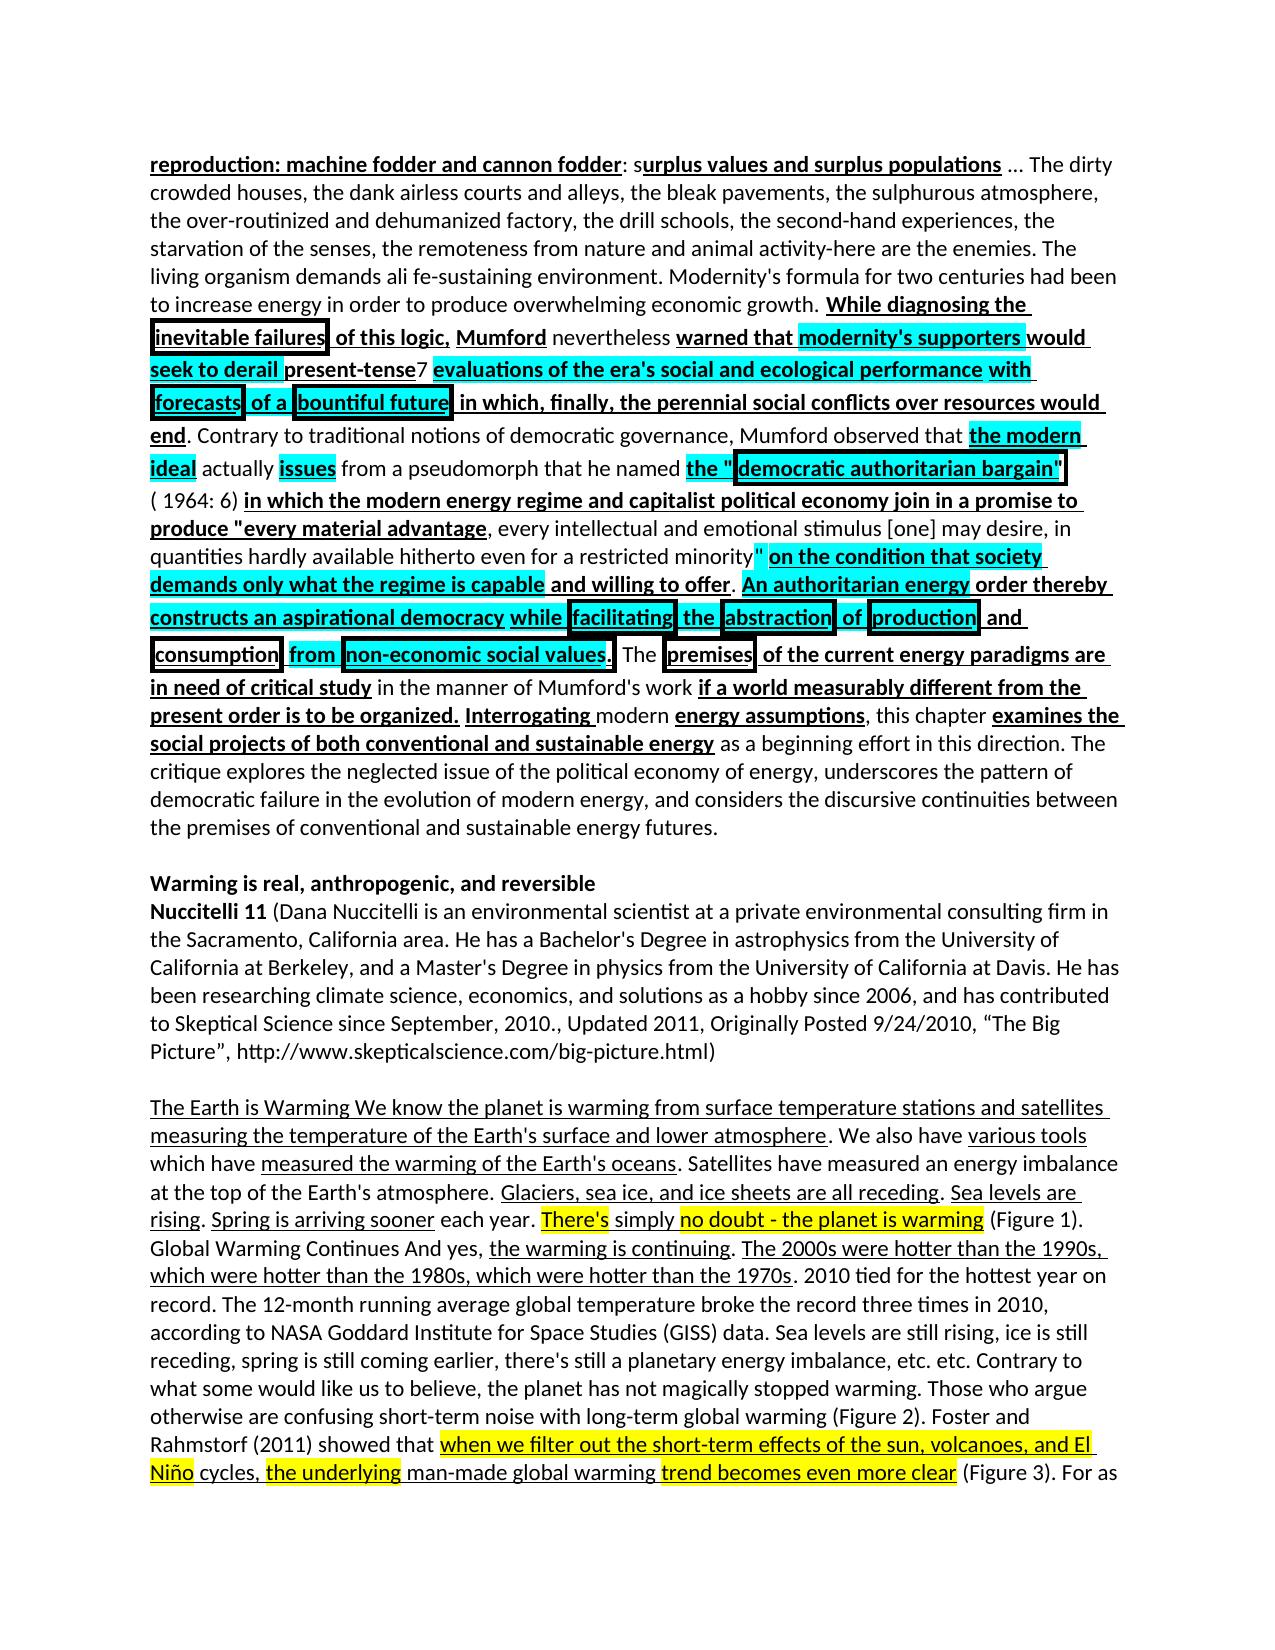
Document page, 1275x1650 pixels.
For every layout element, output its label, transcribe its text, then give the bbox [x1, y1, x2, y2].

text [150, 1093, 1125, 1486]
text Warming is real, anthropogenic, and reversible [150, 869, 1125, 897]
text Nuccitelli 11 (Dana Nuccitelli is an environmental scientist at a private environmental consulting firm in the Sacramento, California area. He has a Bachelor's Degree in astrophysics from the University of California at Berkeley, and a Master's Degree in physics from the University of California at Davis. He has been researching climate science, economics, and solutions as a hobby since 2006, and has contributed to Skeptical Science since September, 2010., Updated 2011, Originally Posted 9/24/2010, “The Big Picture”, http://www.skepticalscience.com/big-picture.html) [150, 897, 1125, 1066]
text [150, 150, 1125, 841]
